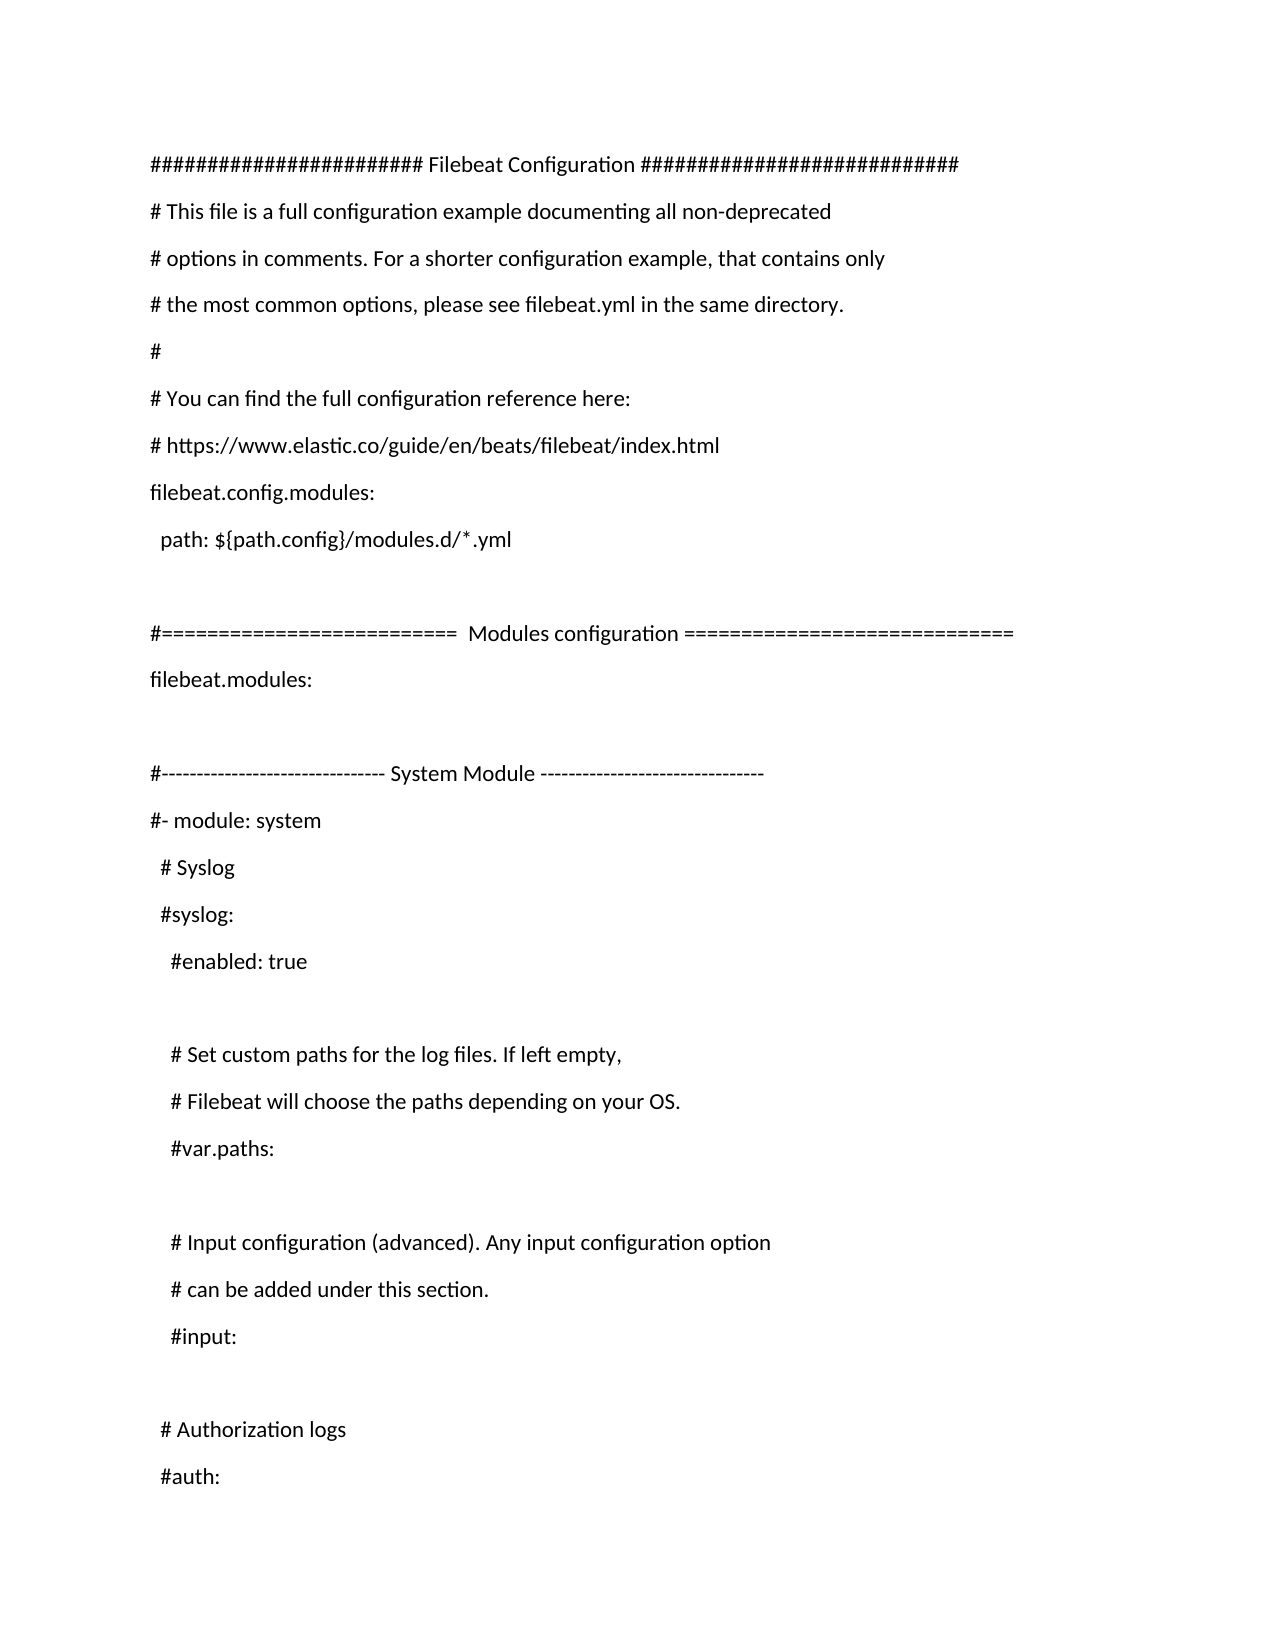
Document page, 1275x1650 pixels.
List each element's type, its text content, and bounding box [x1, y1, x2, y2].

text #========================== Modules configuration ============================= [150, 619, 1125, 647]
text filebeat.config.modules: [150, 478, 1125, 506]
text #- module: system [150, 806, 1125, 834]
text #syslog: [150, 900, 1125, 928]
text # [150, 337, 1125, 366]
text # This file is a full configuration example documenting all non-deprecated [150, 197, 1125, 225]
text #input: [150, 1322, 1125, 1350]
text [150, 1228, 1125, 1256]
text # Syslog [150, 853, 1125, 881]
text #-------------------------------- System Module -------------------------------- [150, 759, 1125, 787]
text #var.paths: [150, 1134, 1125, 1162]
text #auth: [150, 1462, 1125, 1491]
text # Authorization logs [150, 1416, 1125, 1444]
text # https://www.elastic.co/guide/en/beats/filebeat/index.html [150, 431, 1125, 459]
text ######################## Filebeat Configuration ############################ [150, 150, 1125, 178]
text # can be added under this section. [150, 1275, 1125, 1303]
text filebeat.modules: [150, 666, 1125, 694]
text path: ${path.config}/modules.d/*.yml [150, 525, 1125, 553]
text # Filebeat will choose the paths depending on your OS. [150, 1087, 1125, 1116]
text # Set custom paths for the log files. If left empty, [150, 1041, 1125, 1069]
text #enabled: true [150, 947, 1125, 975]
text # You can find the full configuration reference here: [150, 384, 1125, 412]
text # options in comments. For a shorter configuration example, that contains only [150, 244, 1125, 272]
text # the most common options, please see filebeat.yml in the same directory. [150, 291, 1125, 319]
